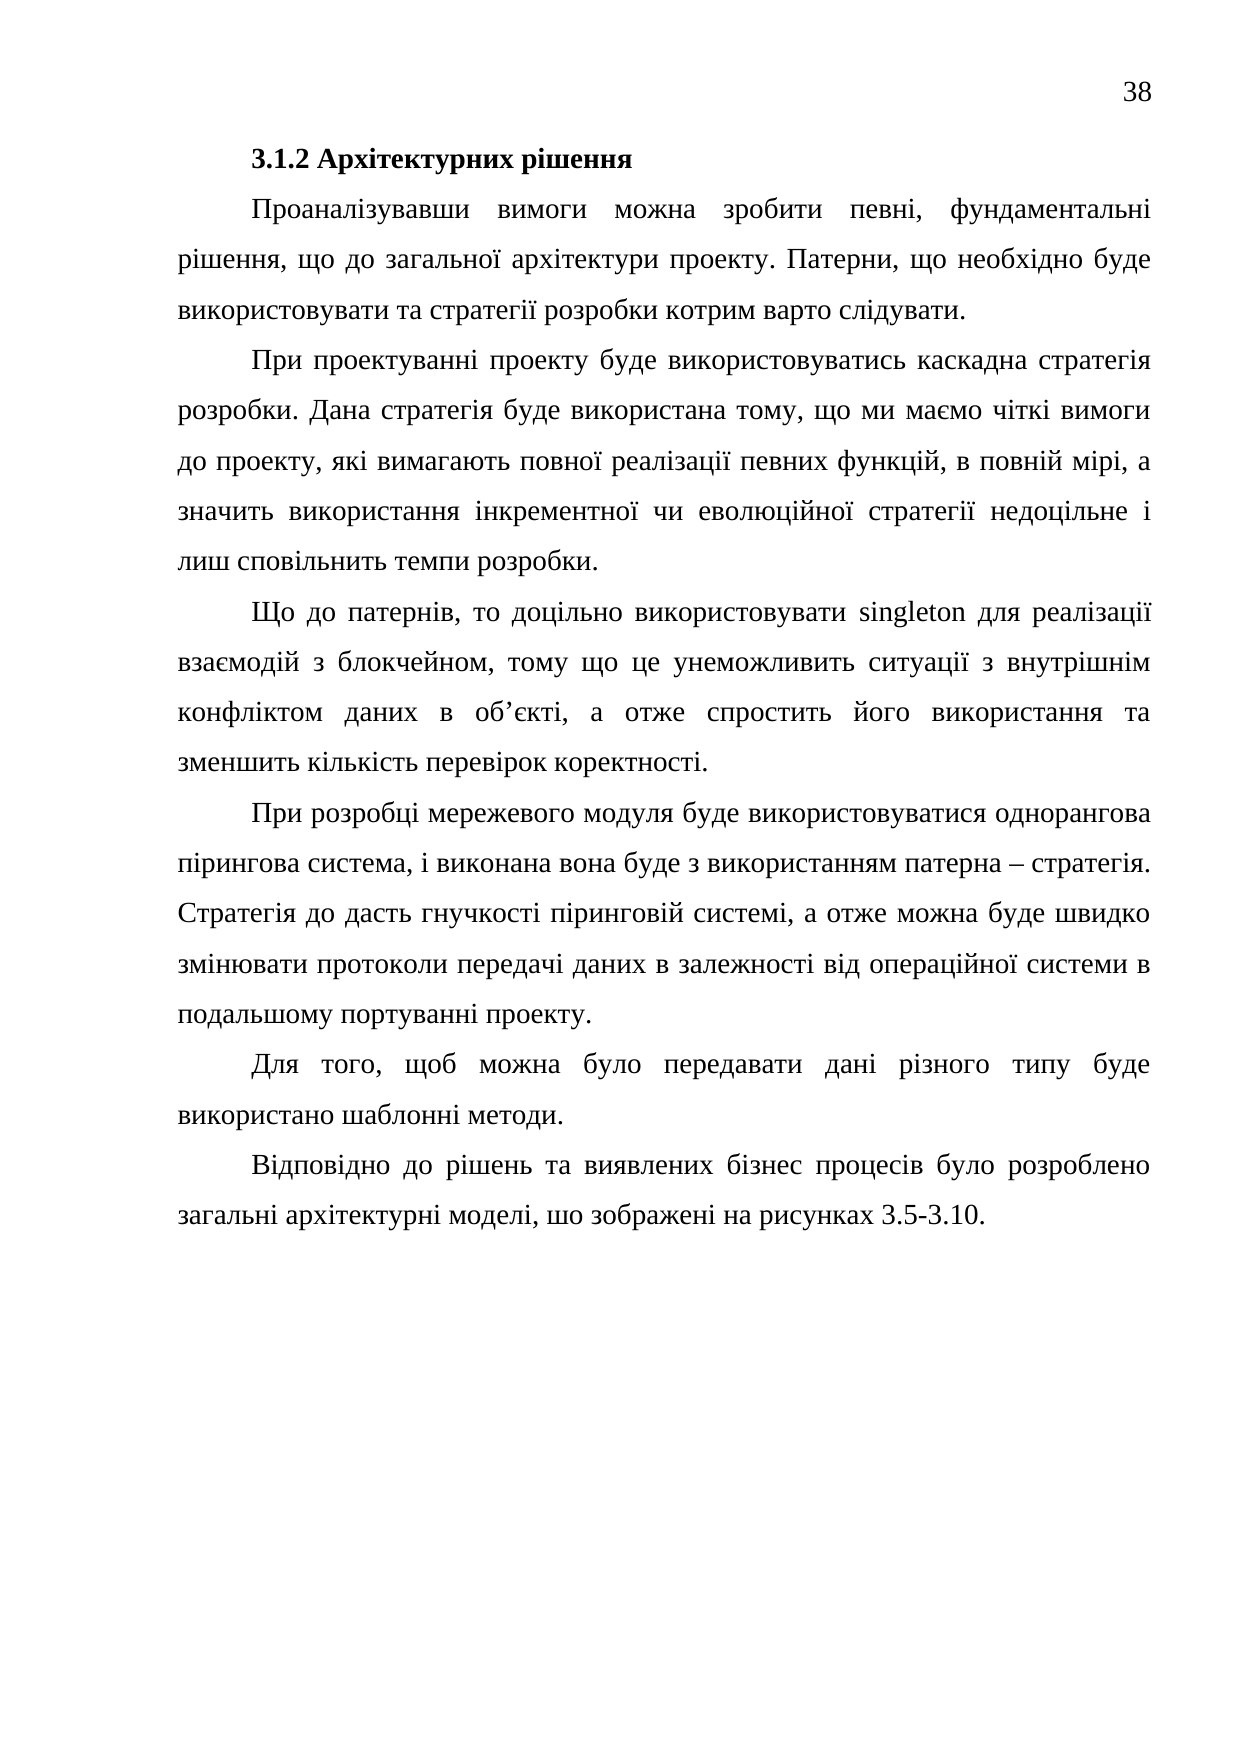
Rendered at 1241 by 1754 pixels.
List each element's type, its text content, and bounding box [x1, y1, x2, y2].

text Проаналізувавши вимоги можна зробити певні, фундаментальні рішення, що до загальної архітектури проекту. Патерни, що необхідно буде використовувати та стратегії розробки котрим варто слідувати. [177, 191, 1152, 325]
text Відповідно до рішень та виявлених бізнес процесів було розроблено загальні архітектурні моделі, шо зображені на рисунках 3.5-3.10. [177, 1147, 1152, 1231]
text Для того, щоб можна було передавати дані різного типу буде використано шаблонні методи. [177, 1046, 1152, 1130]
text 3.1.2 Архітектурних рішення [177, 141, 1152, 174]
text Що до патернів, то доцільно використовувати singleton для реалізації взаємодій з блокчейном, тому що це унеможливить ситуації з внутрішнім конфліктом даних в об’єкті, а отже спростить його використання та зменшить кількість перевірок коректності. [177, 594, 1152, 778]
text При розробці мережевого модуля буде використовуватися однорангова пірингова система, і виконана вона буде з використанням патерна – стратегія. Стратегія до дасть гнучкості піринговій системі, а отже можна буде швидко змінювати протоколи передачі даних в залежності від операційної системи в подальшому портуванні проекту. [177, 795, 1152, 1030]
text При проектуванні проекту буде використовуватись каскадна стратегія розробки. Дана стратегія буде використана тому, що ми маємо чіткі вимоги до проекту, які вимагають повної реалізації певних функцій, в повній мірі, а значить використання інкрементної чи еволюційної стратегії недоцільне і лиш сповільнить темпи розробки. [177, 342, 1152, 577]
